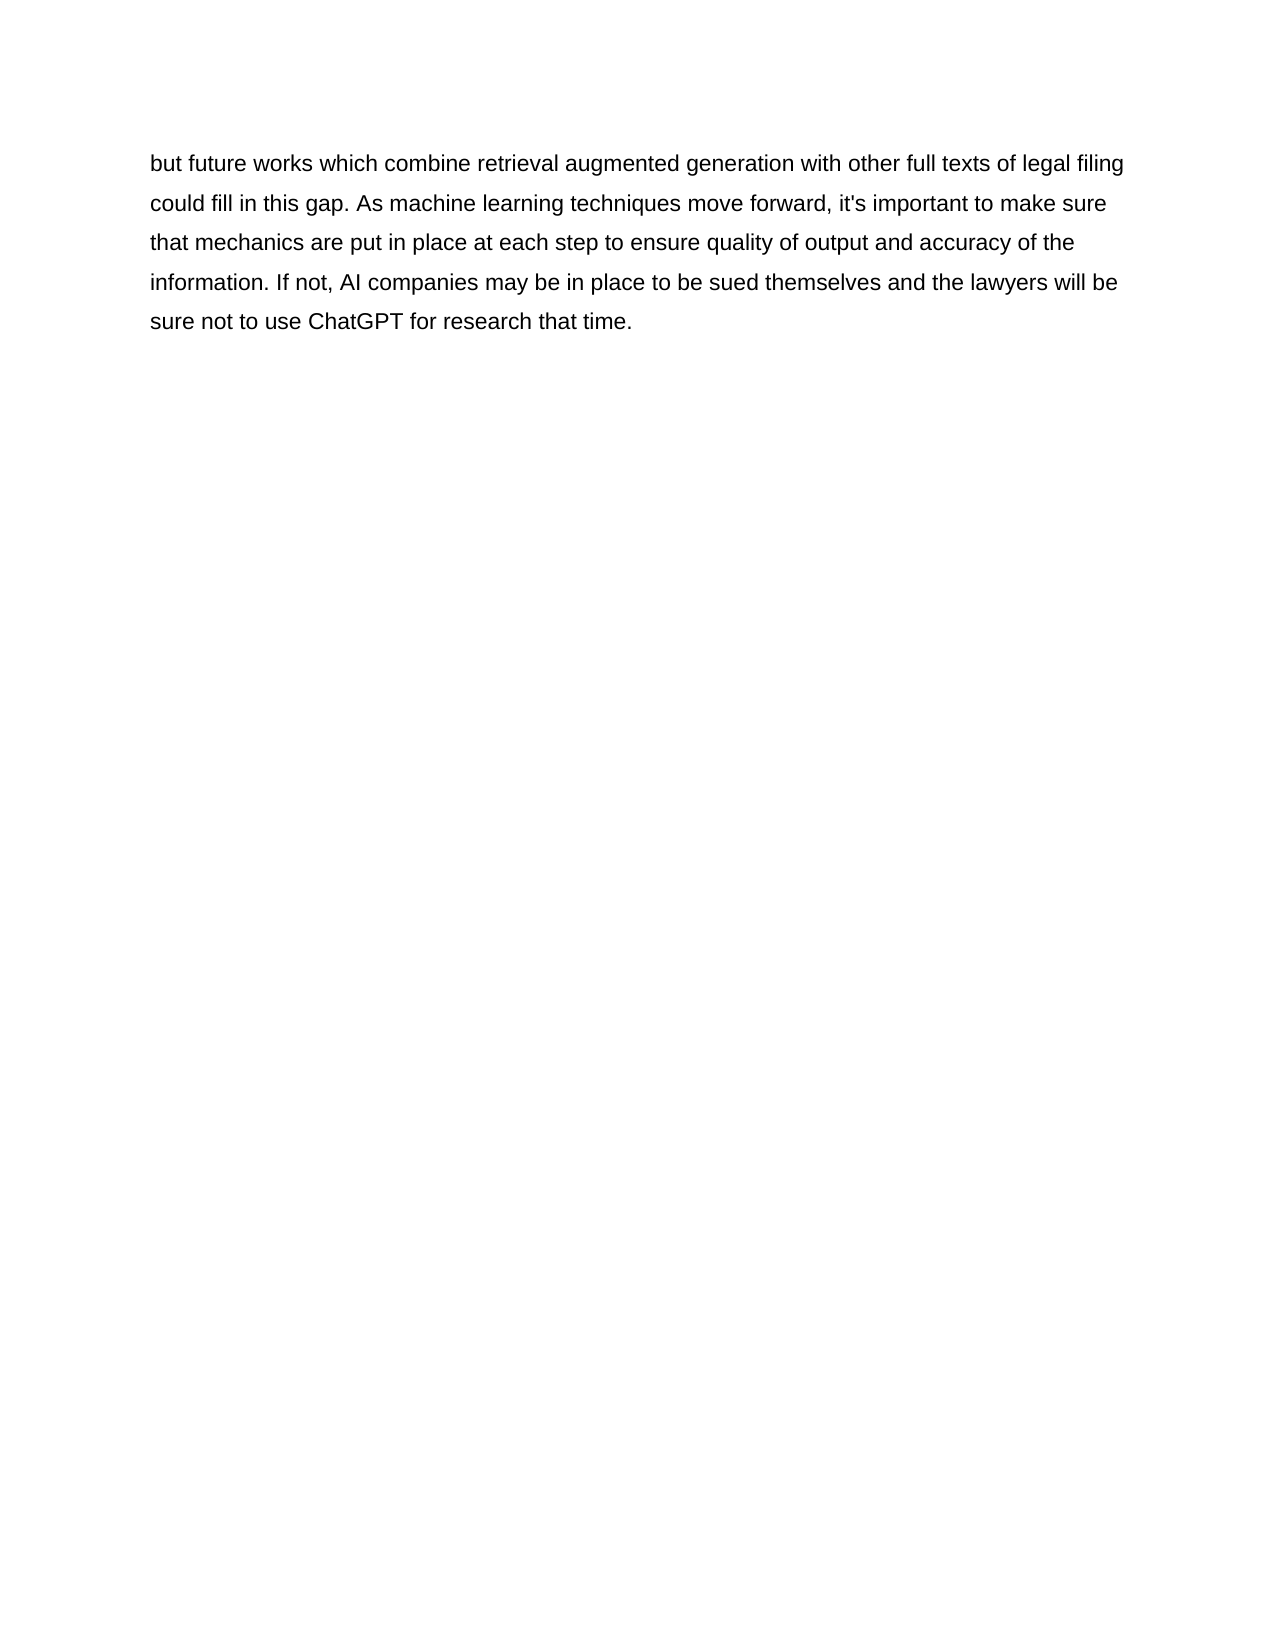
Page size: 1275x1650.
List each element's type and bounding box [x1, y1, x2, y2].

text [150, 150, 1125, 334]
